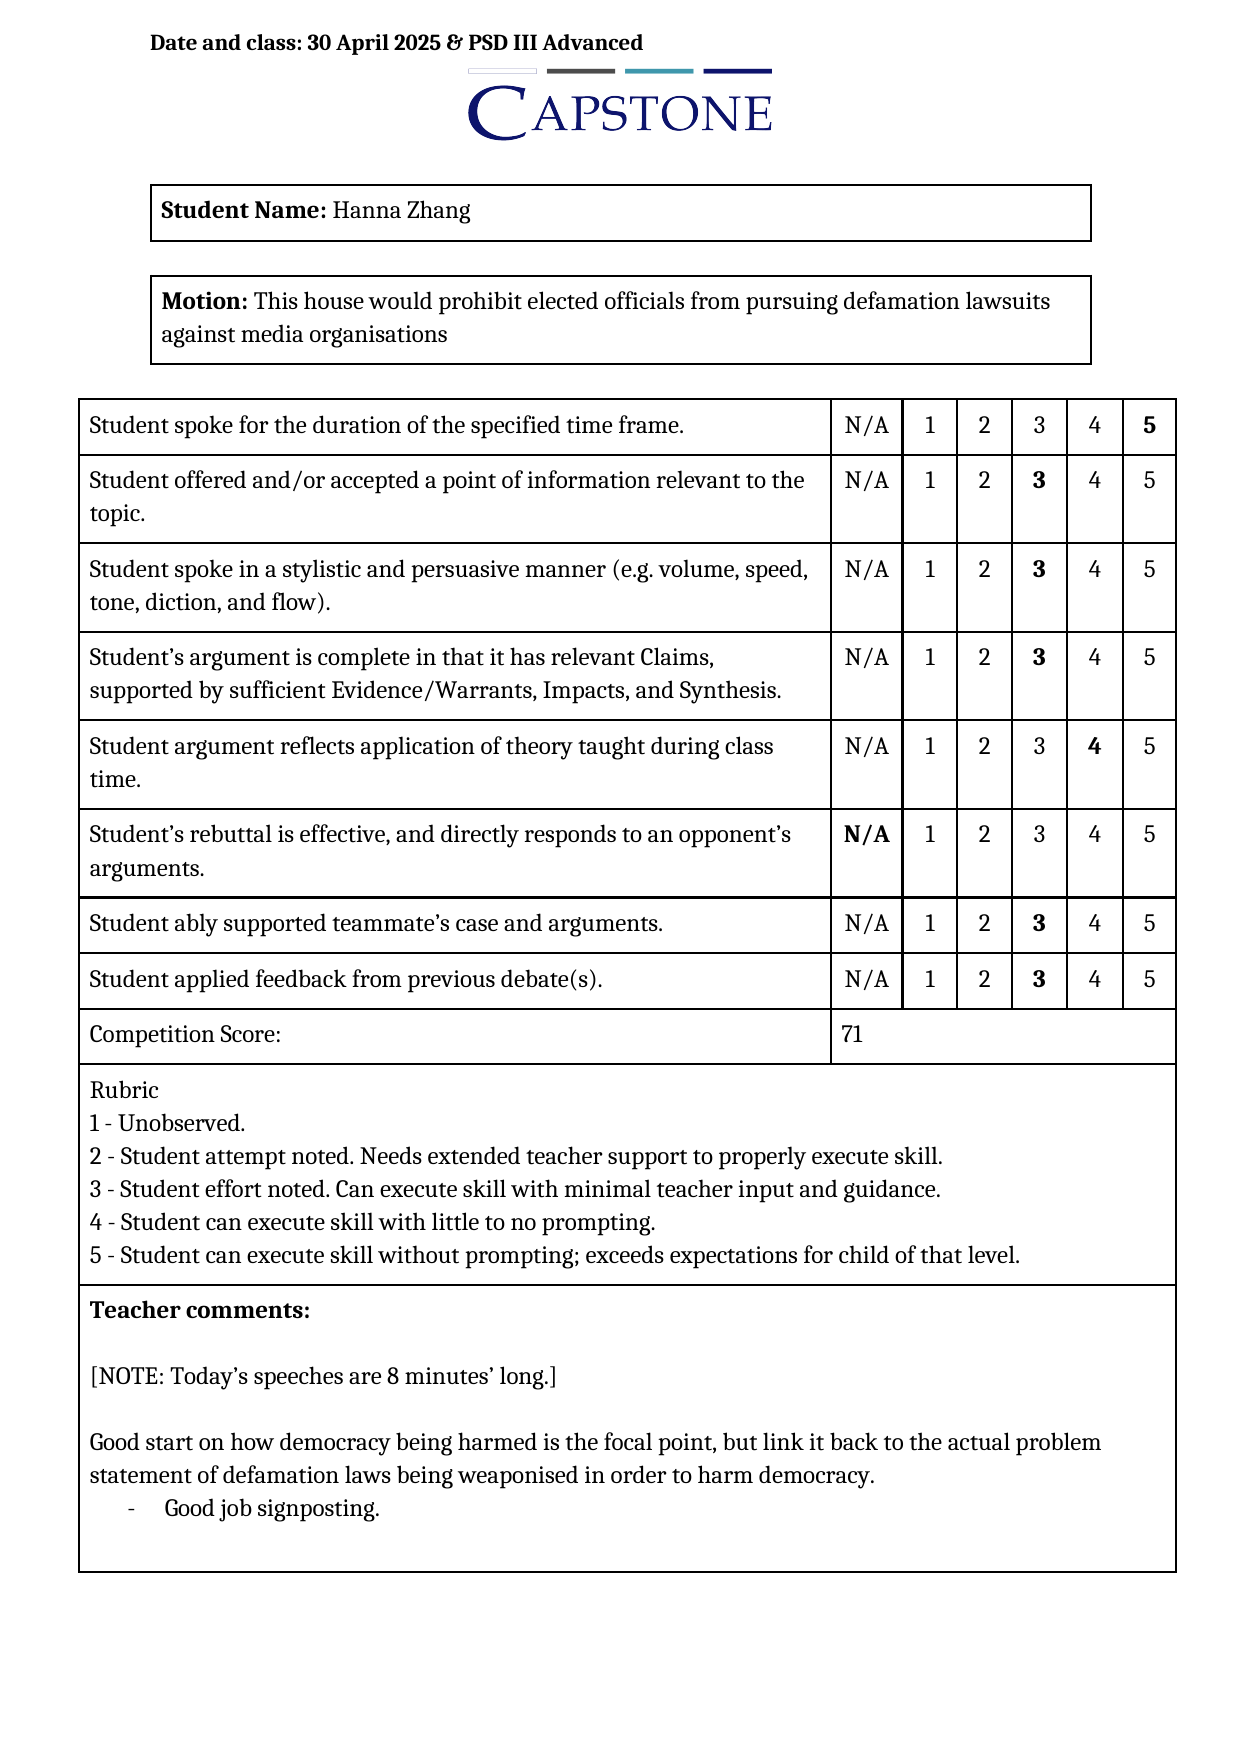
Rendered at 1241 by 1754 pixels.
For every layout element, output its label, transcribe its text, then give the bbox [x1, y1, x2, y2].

table_cell 2 [958, 544, 1011, 631]
table_cell 1 [904, 810, 956, 896]
table_cell 3 [1013, 544, 1066, 631]
table_cell 2 [958, 899, 1011, 952]
table_cell N/A [832, 899, 901, 952]
table_cell N/A [832, 810, 901, 896]
table_cell Student offered and/or accepted a point of information relevant to the topic. [80, 456, 830, 542]
table_cell Student spoke in a stylistic and persuasive manner (e.g. volume, speed, tone, diction, and flow). [80, 544, 830, 631]
table_cell 2 [958, 810, 1011, 896]
table_cell N/A [832, 721, 901, 808]
table_cell 5 [1124, 633, 1175, 719]
table_cell Student argument reflects application of theory taught during class time. [80, 721, 830, 808]
table_cell 71 [832, 1010, 1175, 1063]
table_cell Student’s rebuttal is effective, and directly responds to an opponent’s arguments. [80, 810, 830, 896]
table_cell 4 [1068, 954, 1122, 1007]
table_cell Student ably supported teammate’s case and arguments. [80, 899, 830, 952]
table_cell 4 [1068, 544, 1122, 631]
table_header 1 [904, 400, 956, 454]
table_cell 5 [1124, 456, 1175, 542]
table_cell 3 [1013, 633, 1066, 719]
table_cell 4 [1068, 633, 1122, 719]
table_header 4 [1068, 400, 1122, 454]
table_cell 2 [958, 721, 1011, 808]
table_cell Student applied feedback from previous debate(s). [80, 954, 830, 1007]
table_cell 5 [1124, 954, 1175, 1007]
table_cell 1 [904, 456, 956, 542]
table_cell 4 [1068, 899, 1122, 952]
table_cell 3 [1013, 721, 1066, 808]
table_cell 3 [1013, 456, 1066, 542]
table_header Student spoke for the duration of the specified time frame. [80, 400, 830, 454]
table_cell 1 [904, 954, 956, 1007]
table_cell 1 [904, 899, 956, 952]
table_header Student Name: Hanna Zhang [152, 186, 1090, 239]
picture [460, 60, 781, 147]
table_cell Rubric 1 - Unobserved. 2 - Student attempt noted. Needs extended teacher support to properly execute skill. 3 - Student effort noted. Can execute skill with minimal teacher input and guidance. 4 - Student can execute skill with little to no prompting. 5 - Student can execute skill without prompting; exceeds expectations for child of that level. [80, 1065, 1175, 1284]
table_cell 5 [1124, 899, 1175, 952]
table_cell 5 [1124, 544, 1175, 631]
table_cell N/A [832, 456, 901, 542]
table_header 3 [1013, 400, 1066, 454]
table_header N/A [832, 400, 901, 454]
table_cell 4 [1068, 810, 1122, 896]
table_cell 1 [904, 721, 956, 808]
table_cell 3 [1013, 810, 1066, 896]
table_cell 1 [904, 633, 956, 719]
table_header 5 [1124, 400, 1175, 454]
table_cell 2 [958, 633, 1011, 719]
table_cell 2 [958, 954, 1011, 1007]
table_cell 3 [1013, 954, 1066, 1007]
table_cell 3 [1013, 899, 1066, 952]
table_cell N/A [832, 544, 901, 631]
table_cell 1 [904, 544, 956, 631]
table_cell 5 [1124, 810, 1175, 896]
table_header 2 [958, 400, 1011, 454]
table_cell 5 [1124, 721, 1175, 808]
table_cell N/A [832, 954, 901, 1007]
table_cell 4 [1068, 721, 1122, 808]
table_cell 4 [1068, 456, 1122, 542]
table_header Motion: This house would prohibit elected officials from pursuing defamation lawsuits against media organisations [152, 277, 1090, 363]
table_cell Student’s argument is complete in that it has relevant Claims, supported by sufficient Evidence/Warrants, Impacts, and Synthesis. [80, 633, 830, 719]
table_cell N/A [832, 633, 901, 719]
table_cell 2 [958, 456, 1011, 542]
table_cell Competition Score: [80, 1010, 830, 1063]
